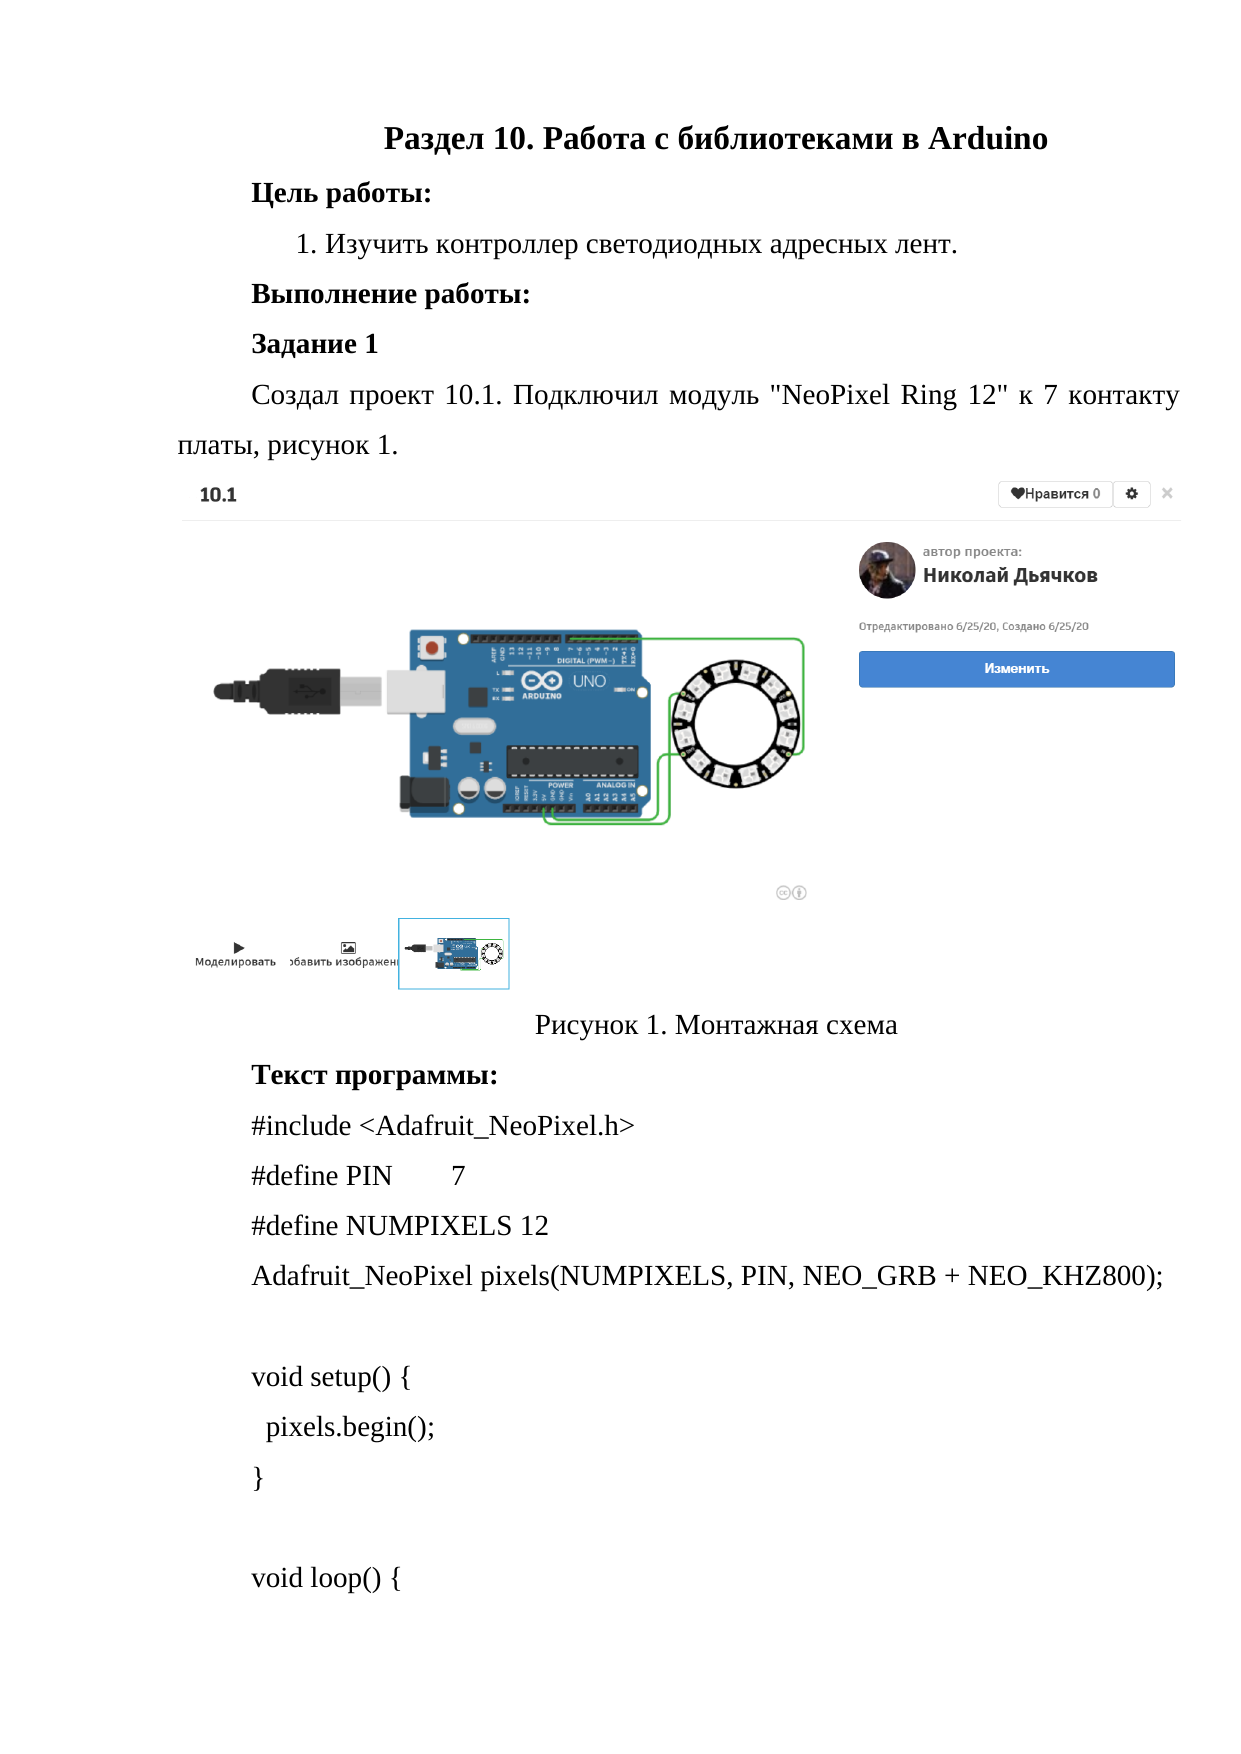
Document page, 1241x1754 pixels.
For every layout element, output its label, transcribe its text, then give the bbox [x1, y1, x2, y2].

text Adafruit_NeoPixel pixels(NUMPIXELS, PIN, NEO_GRB + NEO_KHZ800); [177, 1258, 1181, 1292]
text Выполнение работы: [177, 276, 1181, 310]
text void setup() { [177, 1359, 1181, 1393]
text Рисунок 1. Монтажная схема [177, 1007, 1181, 1041]
list Изучить контроллер светодиодных адресных лент. [295, 226, 1181, 259]
text #include <Adafruit_NeoPixel.h> [177, 1108, 1181, 1141]
text Задание 1 [177, 327, 1181, 360]
text Создал проект 10.1. Подключил модуль "NeoPixel Ring 12" к 7 контакту платы, рисунок 1. [177, 377, 1181, 461]
text #define PIN 7 [177, 1158, 1181, 1191]
text #define NUMPIXELS 12 [177, 1208, 1181, 1242]
text void loop() { [177, 1560, 1181, 1594]
text } [177, 1460, 1181, 1493]
text Раздел 10. Работа с библиотеками в Arduino [177, 118, 1181, 156]
text pixels.begin(); [177, 1409, 1181, 1443]
text Цель работы: [177, 176, 1181, 209]
text Текст программы: [177, 1057, 1181, 1091]
picture [177, 477, 1182, 993]
